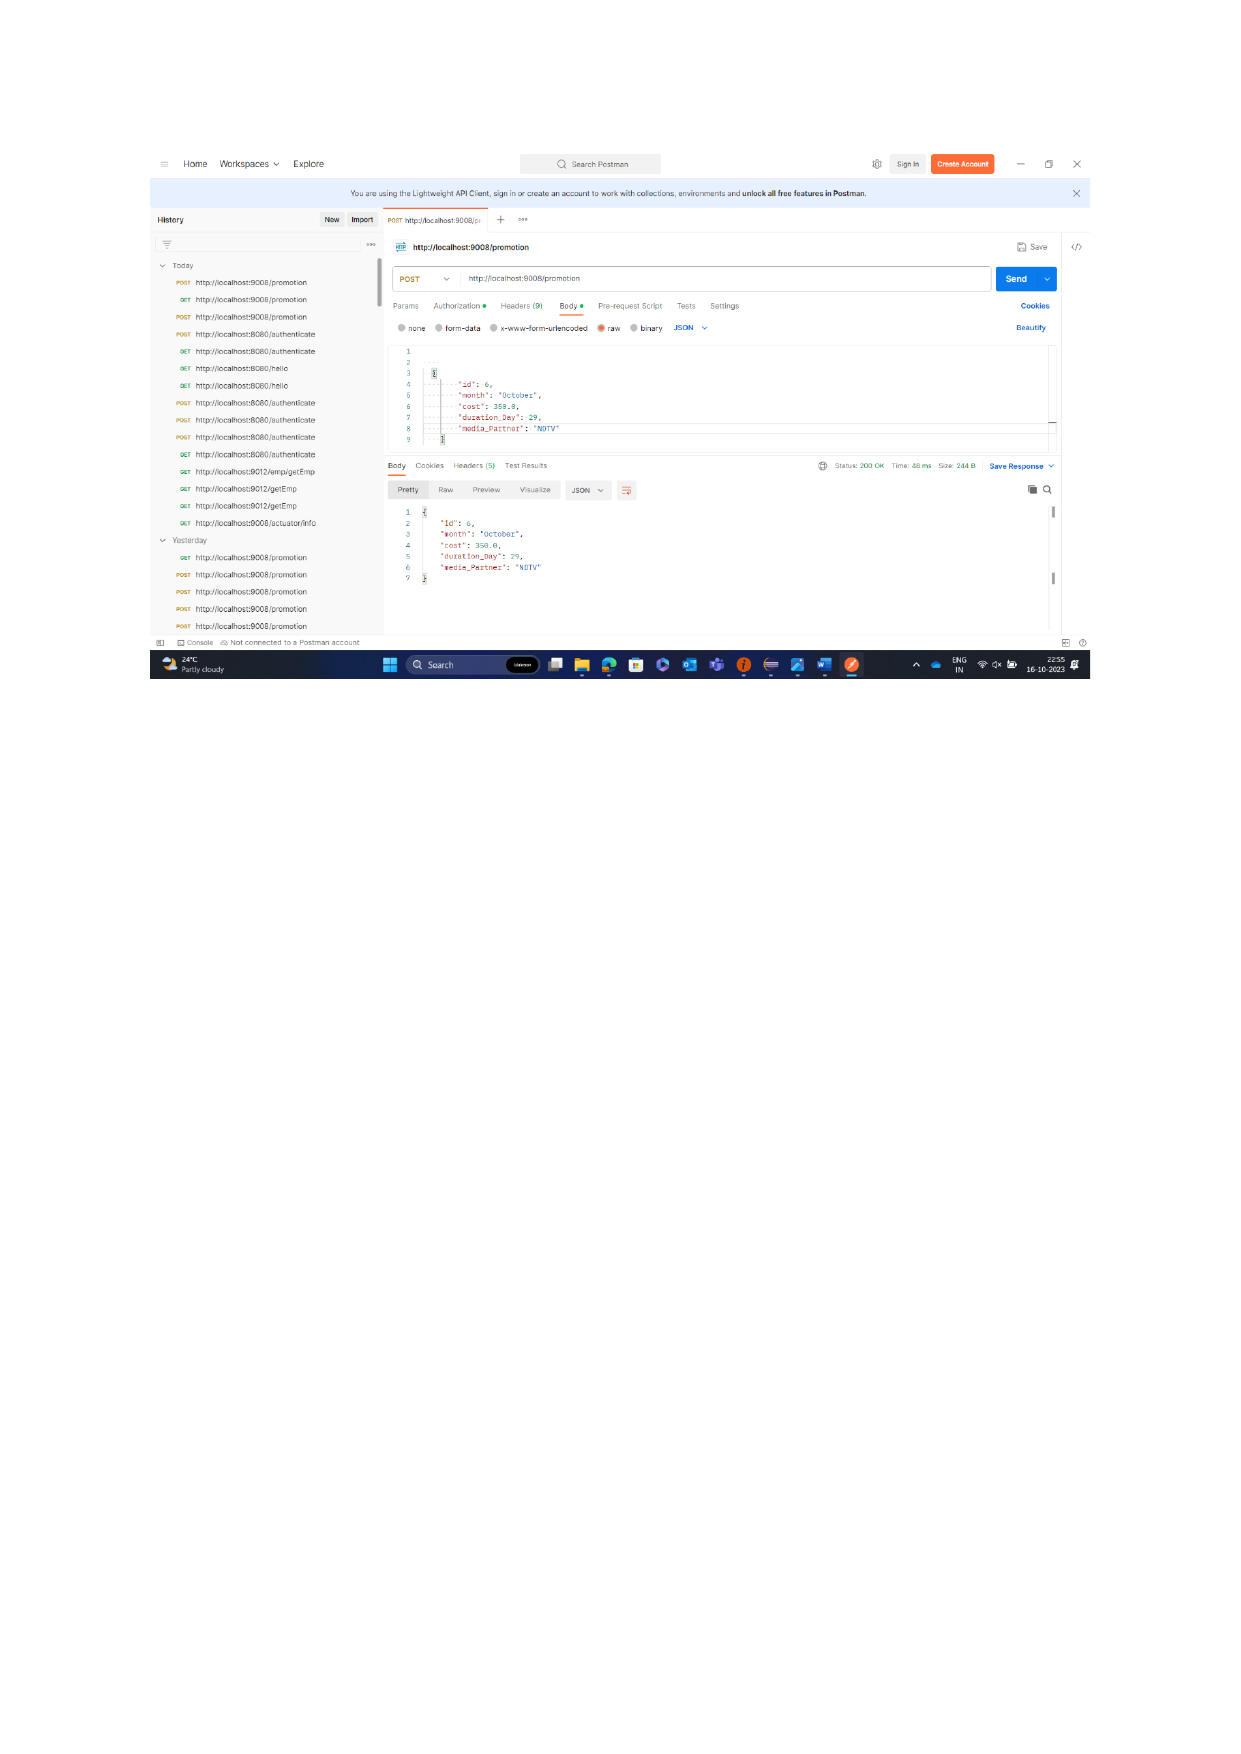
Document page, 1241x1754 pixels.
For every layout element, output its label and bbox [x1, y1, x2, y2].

picture [150, 150, 1091, 679]
